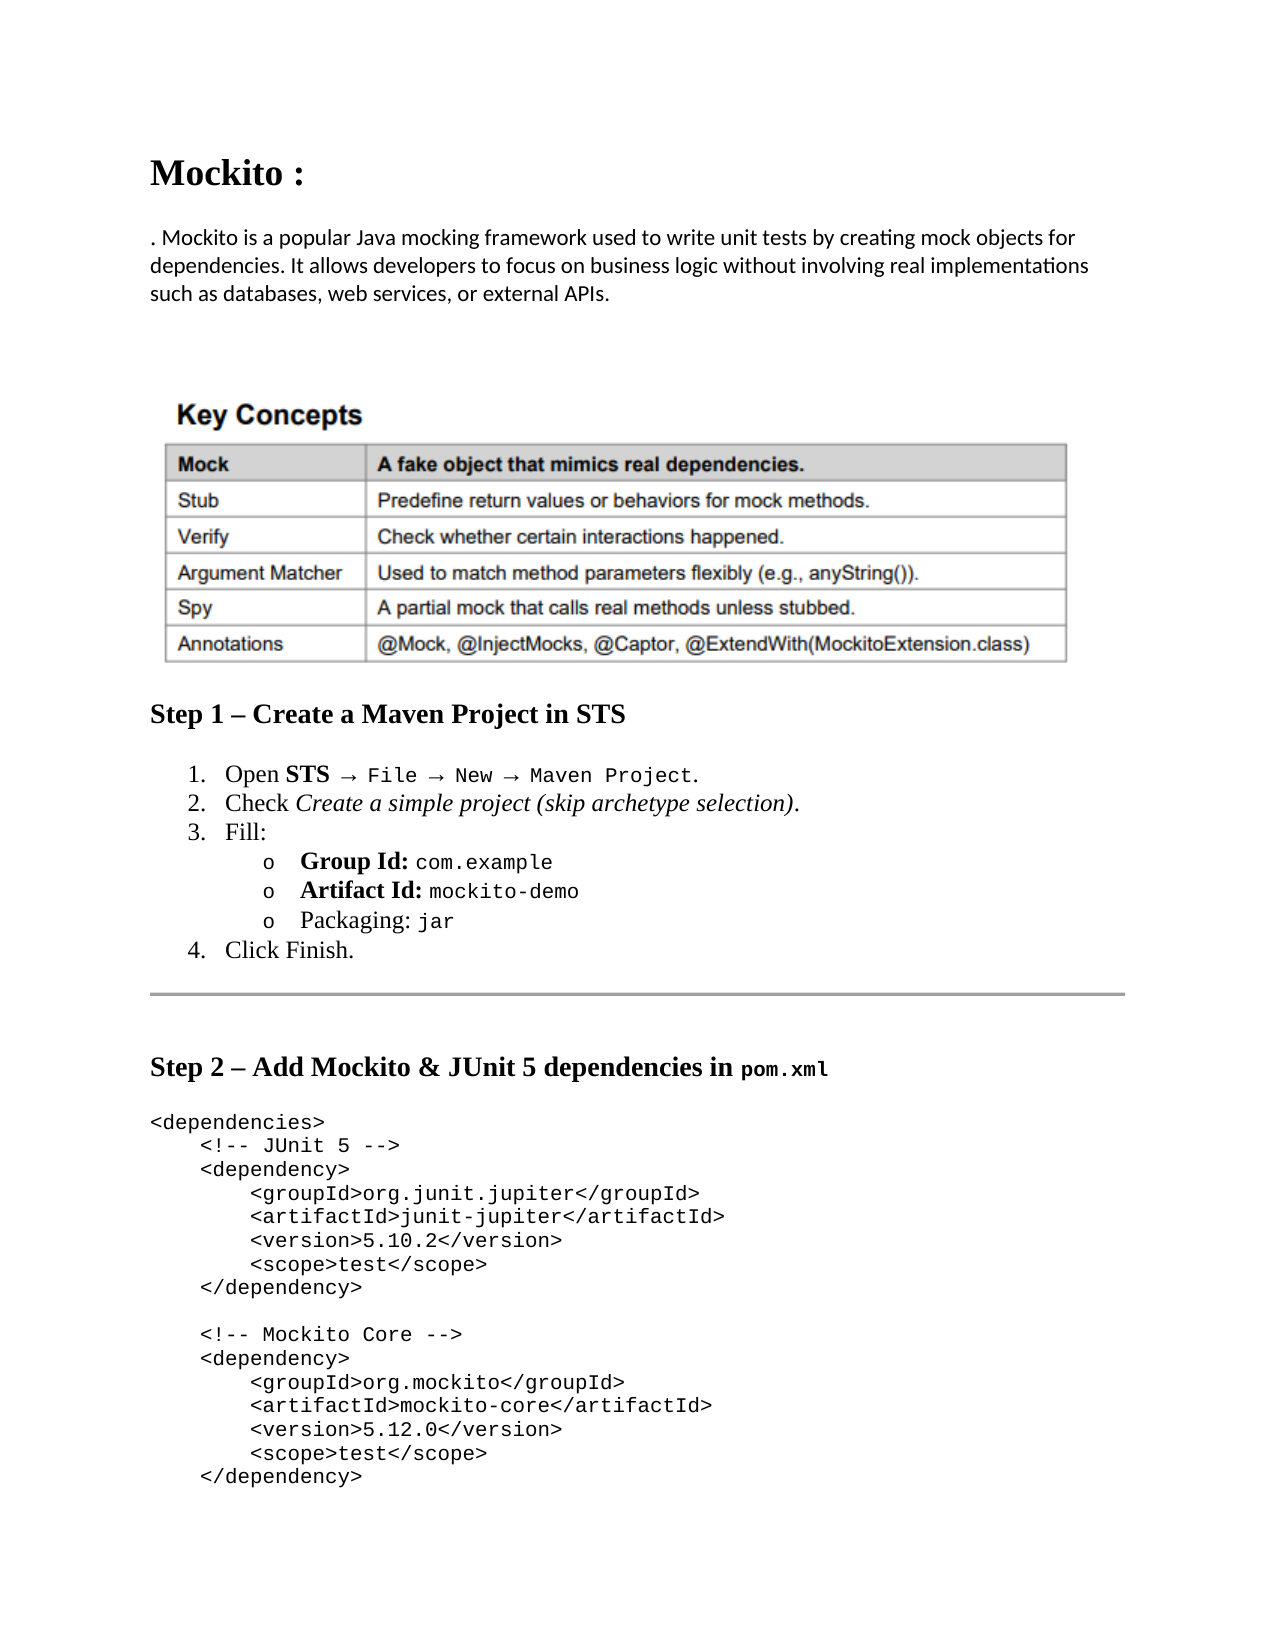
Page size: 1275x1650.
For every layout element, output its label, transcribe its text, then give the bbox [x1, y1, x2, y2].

list Group Id: com.example [262, 846, 1125, 876]
text <artifactId>junit-jupiter</artifactId> [150, 1206, 1125, 1230]
text </dependency> [150, 1277, 1125, 1301]
text <dependency> [150, 1348, 1125, 1372]
text <scope>test</scope> [150, 1253, 1125, 1277]
text <scope>test</scope> [150, 1443, 1125, 1466]
text <groupId>org.junit.jupiter</groupId> [150, 1183, 1125, 1206]
text Mockito : [150, 150, 1125, 193]
text <version>5.12.0</version> [150, 1419, 1125, 1443]
picture [150, 393, 1125, 669]
list Artifact Id: mockito-demo [262, 876, 1125, 905]
list Check Create a simple project (skip archetype selection). [187, 788, 1125, 817]
list Click Finish. [187, 935, 1125, 963]
text Step 1 – Create a Maven Project in STS [150, 697, 1125, 730]
text Step 2 – Add Mockito & JUnit 5 dependencies in pom.xml [150, 1050, 1125, 1082]
text <!-- Mockito Core --> [150, 1324, 1125, 1348]
list Fill: [187, 817, 1125, 846]
text <groupId>org.mockito</groupId> [150, 1372, 1125, 1395]
text <!-- JUnit 5 --> [150, 1135, 1125, 1159]
text <dependencies> [150, 1112, 1125, 1135]
text </dependency> [150, 1466, 1125, 1490]
text <artifactId>mockito-core</artifactId> [150, 1395, 1125, 1419]
text <dependency> [150, 1159, 1125, 1183]
text <version>5.10.2</version> [150, 1230, 1125, 1253]
list Open STS → File → New → Maven Project. [187, 759, 1125, 788]
text . Mockito is a popular Java mocking framework used to write unit tests by creating mock objects for dependencies. It allows developers to focus on business logic without involving real implementations such as databases, web services, or external APIs. [150, 222, 1125, 307]
list Packaging: jar [262, 905, 1125, 935]
